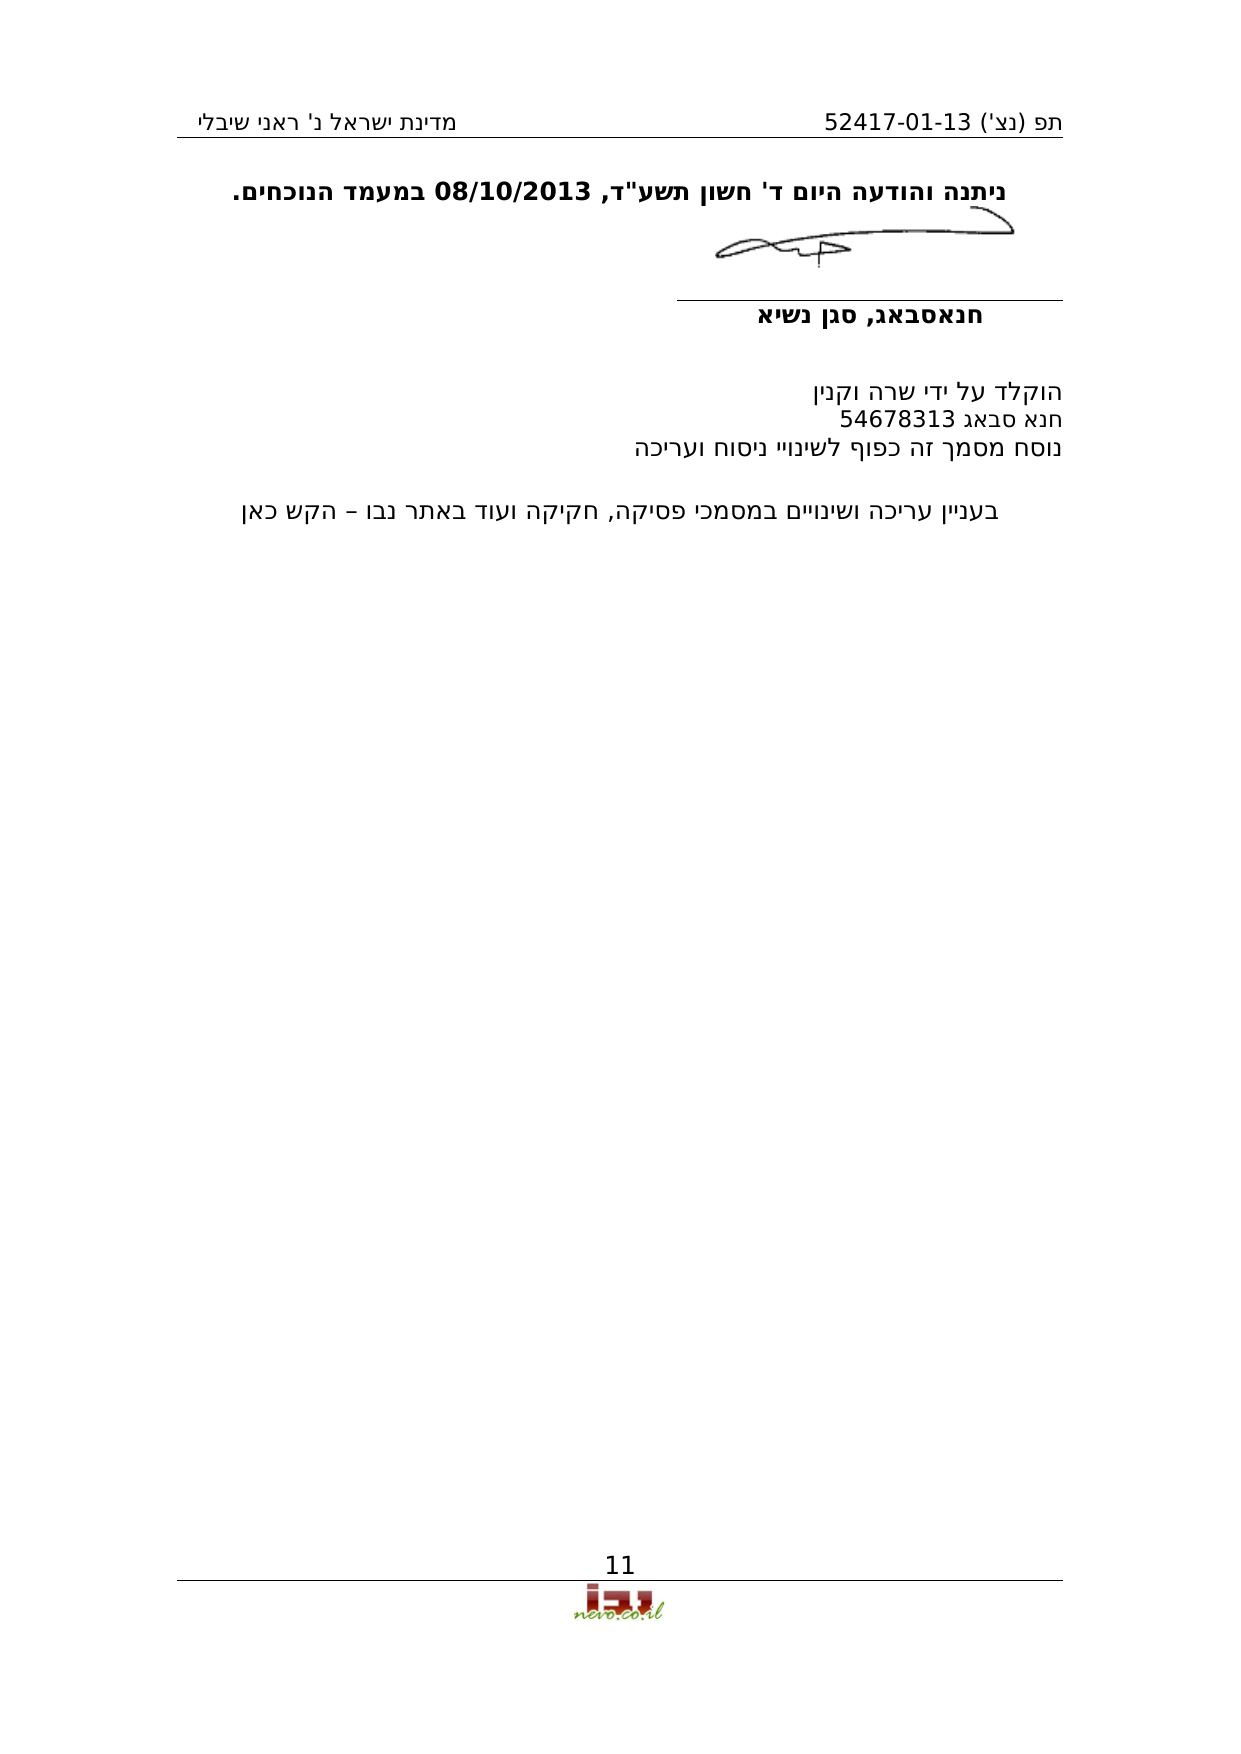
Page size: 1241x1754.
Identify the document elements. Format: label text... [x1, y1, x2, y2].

text 5129371ניתנה והודעה היום ד' חשון תשע"ד, 08/10/2013 במעמד הנוכחים. [177, 177, 1063, 206]
table_cell חנאסבאג, סגן נשיא [677, 301, 1063, 343]
table_header 54678313 [677, 206, 1063, 300]
picture [574, 1583, 666, 1621]
text הוקלד על ידי שרה וקנין [177, 377, 1063, 406]
picture [715, 206, 1016, 271]
text בעניין עריכה ושינויים במסמכי פסיקה, חקיקה ועוד באתר נבו – הקש כאן [177, 496, 1063, 525]
text נוסח מסמך זה כפוף לשינויי ניסוח ועריכה [177, 433, 1063, 462]
text חנא סבאג 54678313 [177, 406, 1063, 433]
